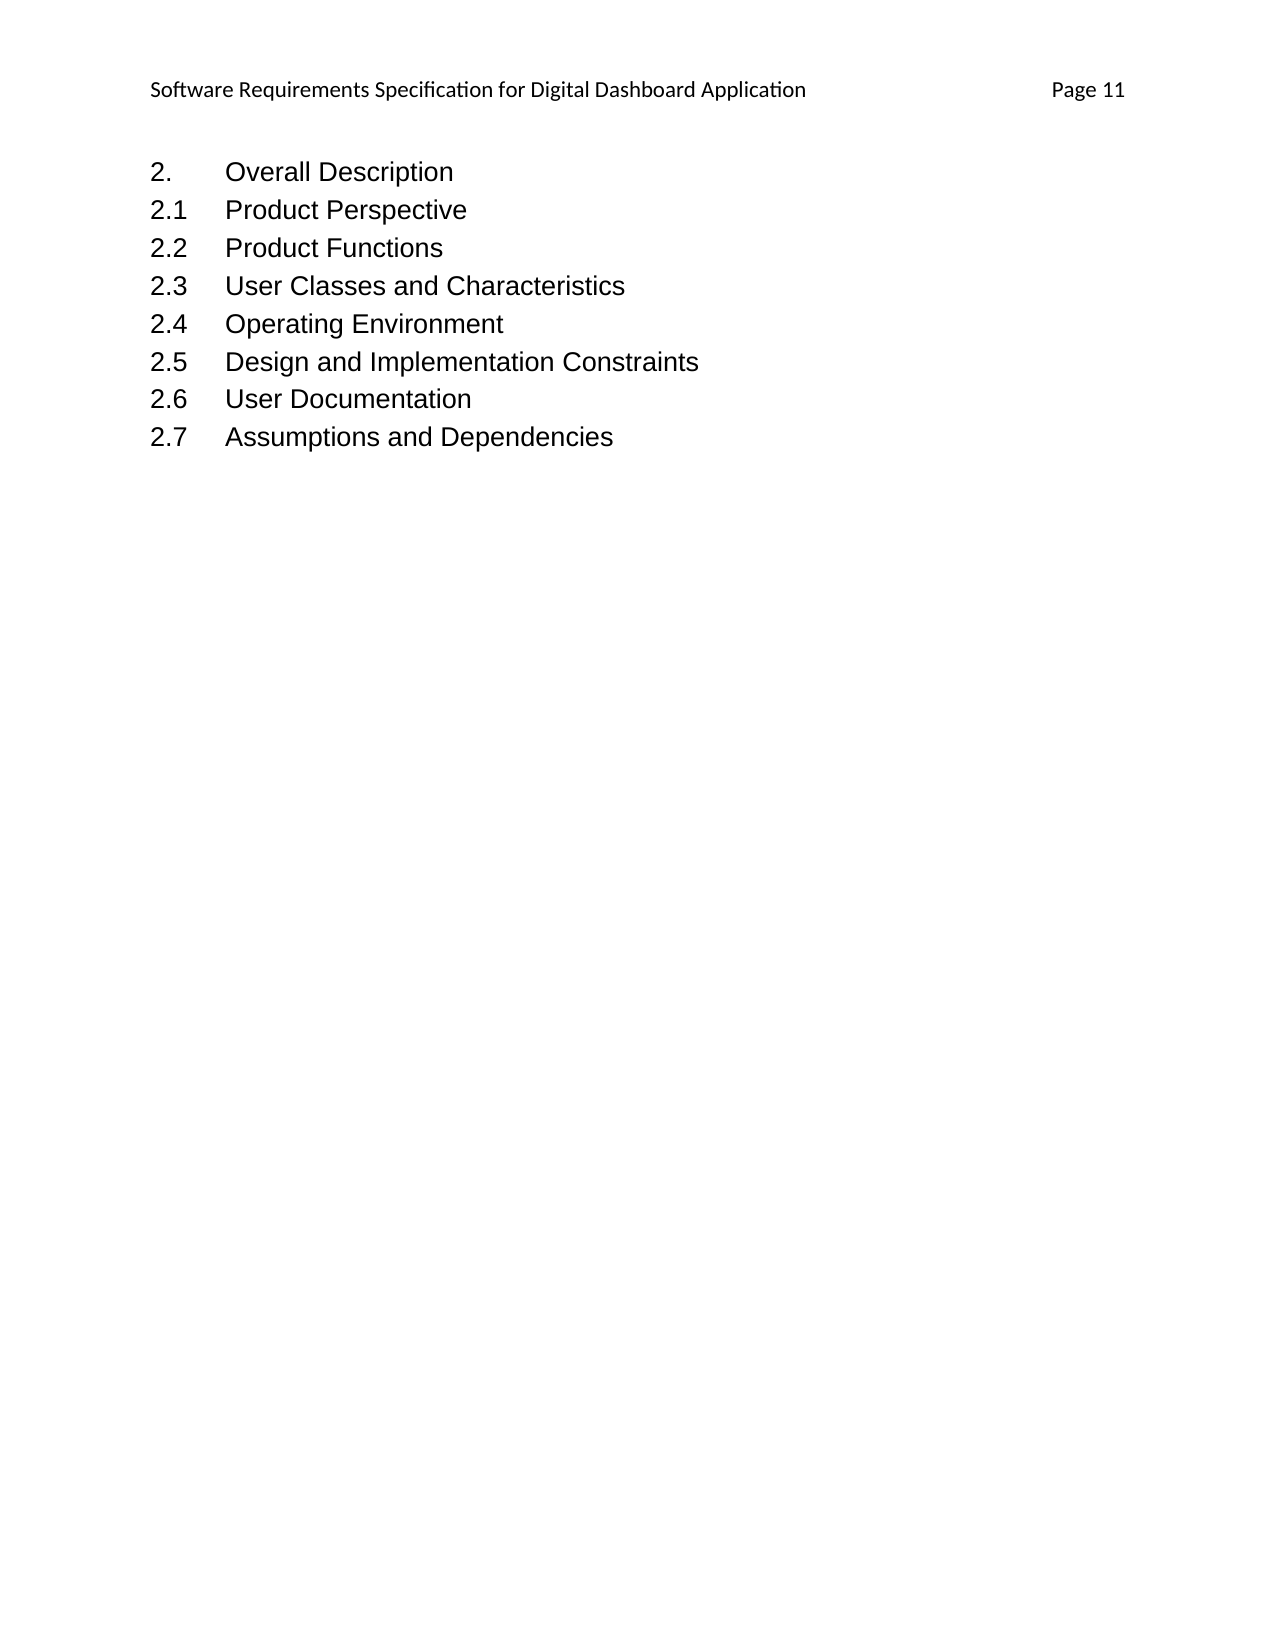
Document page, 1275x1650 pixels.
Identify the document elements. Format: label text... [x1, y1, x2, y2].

subtitle 2.1 Product Perspective [150, 194, 1125, 225]
subtitle 2. Overall Description [150, 156, 1125, 187]
subtitle 2.5 Design and Implementation Constraints [150, 346, 1125, 377]
subtitle 2.2 Product Functions [150, 232, 1125, 263]
subtitle 2.4 Operating Environment [150, 308, 1125, 339]
subtitle 2.3 User Classes and Characteristics [150, 270, 1125, 301]
subtitle 2.6 User Documentation [150, 383, 1125, 415]
subtitle 2.7 Assumptions and Dependencies [150, 421, 1125, 453]
